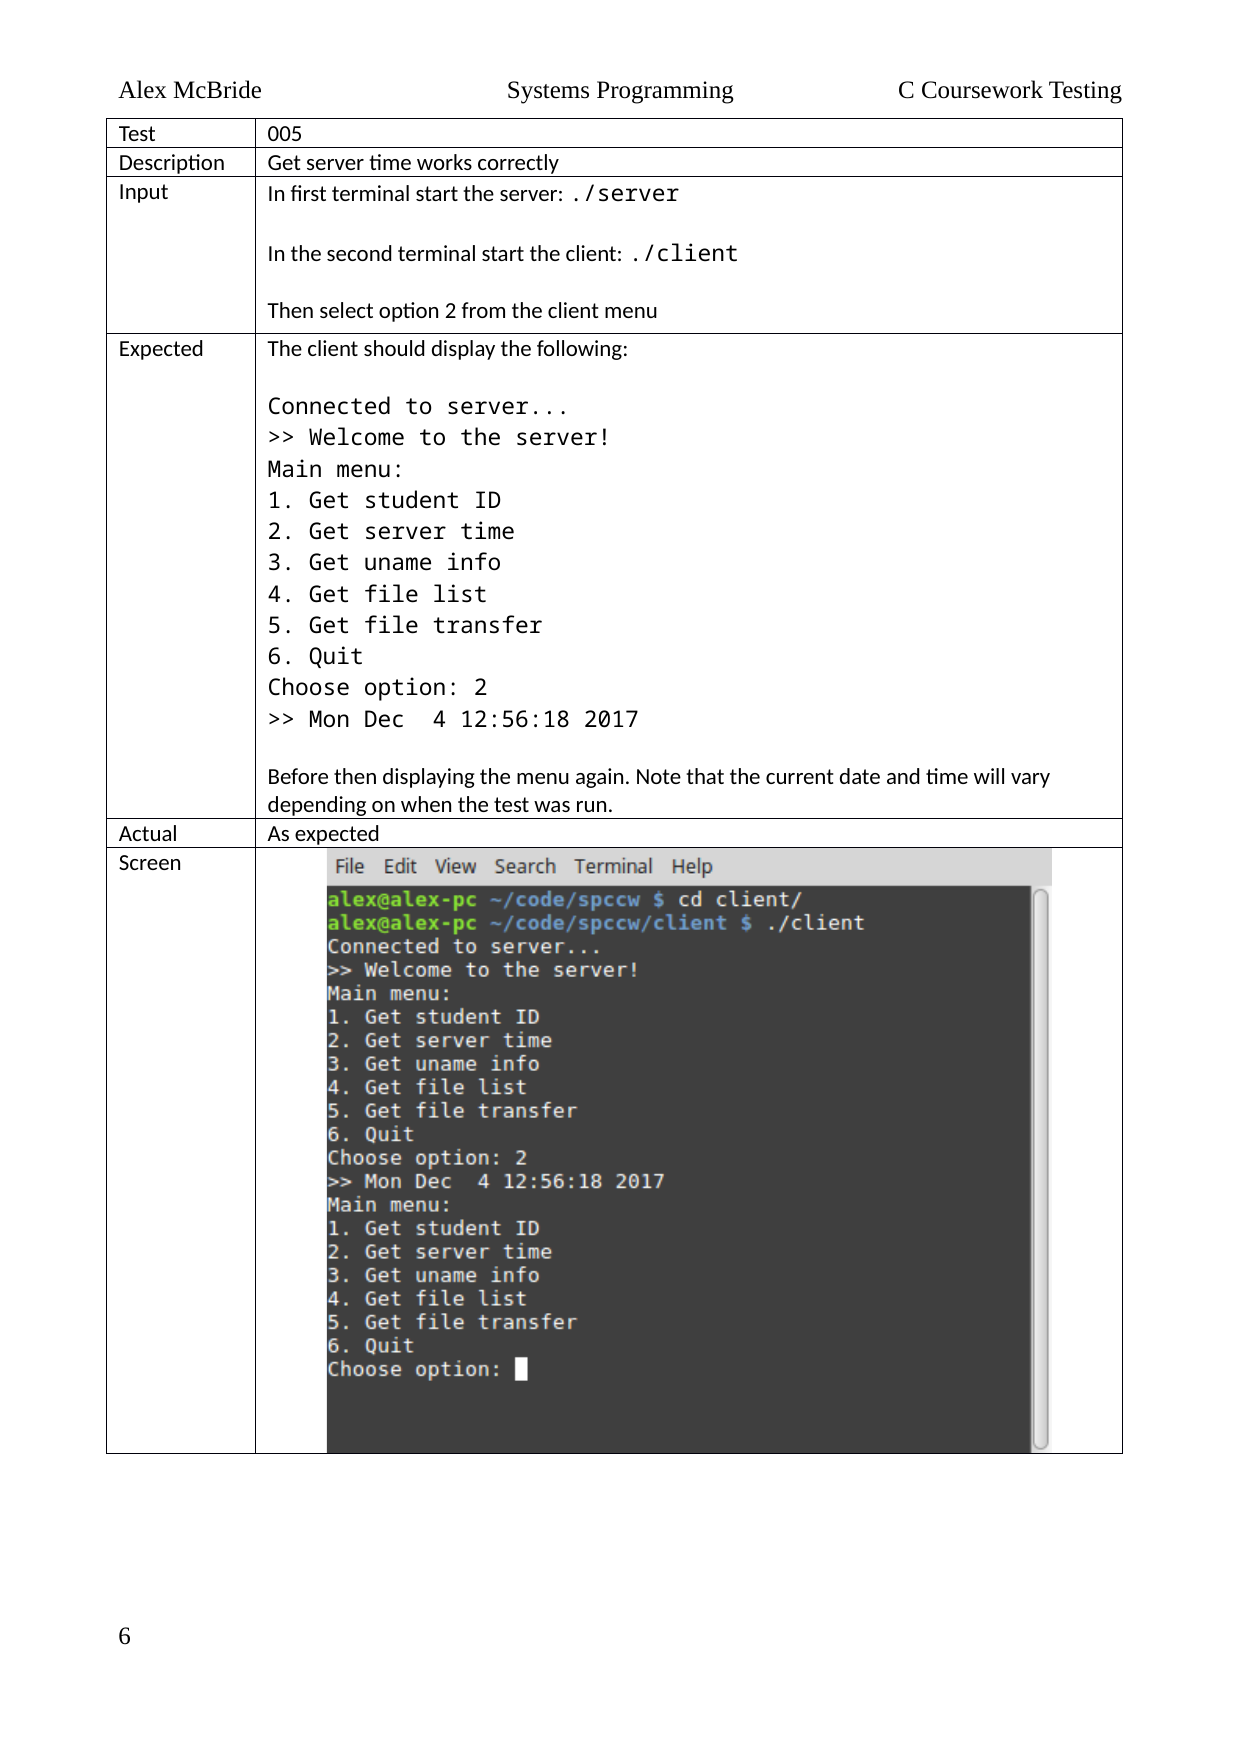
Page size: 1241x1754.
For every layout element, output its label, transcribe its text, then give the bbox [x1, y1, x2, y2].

table_cell Description [107, 148, 255, 176]
table_header 005 [256, 119, 1122, 147]
table_cell Input [107, 177, 255, 333]
table_cell Expected [107, 334, 255, 818]
table_cell [256, 848, 326, 1453]
table_cell Get server time works correctly [256, 148, 1122, 176]
table_header Test [107, 119, 255, 147]
table_cell As expected [256, 819, 1122, 847]
picture [326, 848, 1052, 1453]
table_cell In first terminal start the server: ./server In the second terminal start the client: ./client Then select option 2 from the client menu [256, 177, 1122, 333]
table_cell Screen [107, 848, 255, 1453]
table_cell [1052, 848, 1122, 1453]
table_cell Actual [107, 819, 255, 847]
table_cell The client should display the following: Connected to server... >> Welcome to the server! Main menu: 1. Get student ID 2. Get server time 3. Get uname info 4. Get file list 5. Get file transfer 6. Quit Choose option: 2 >> Mon Dec 4 12:56:18 2017 Before then displaying the menu again. Note that the current date and time will vary depending on when the test was run. [256, 334, 1122, 818]
